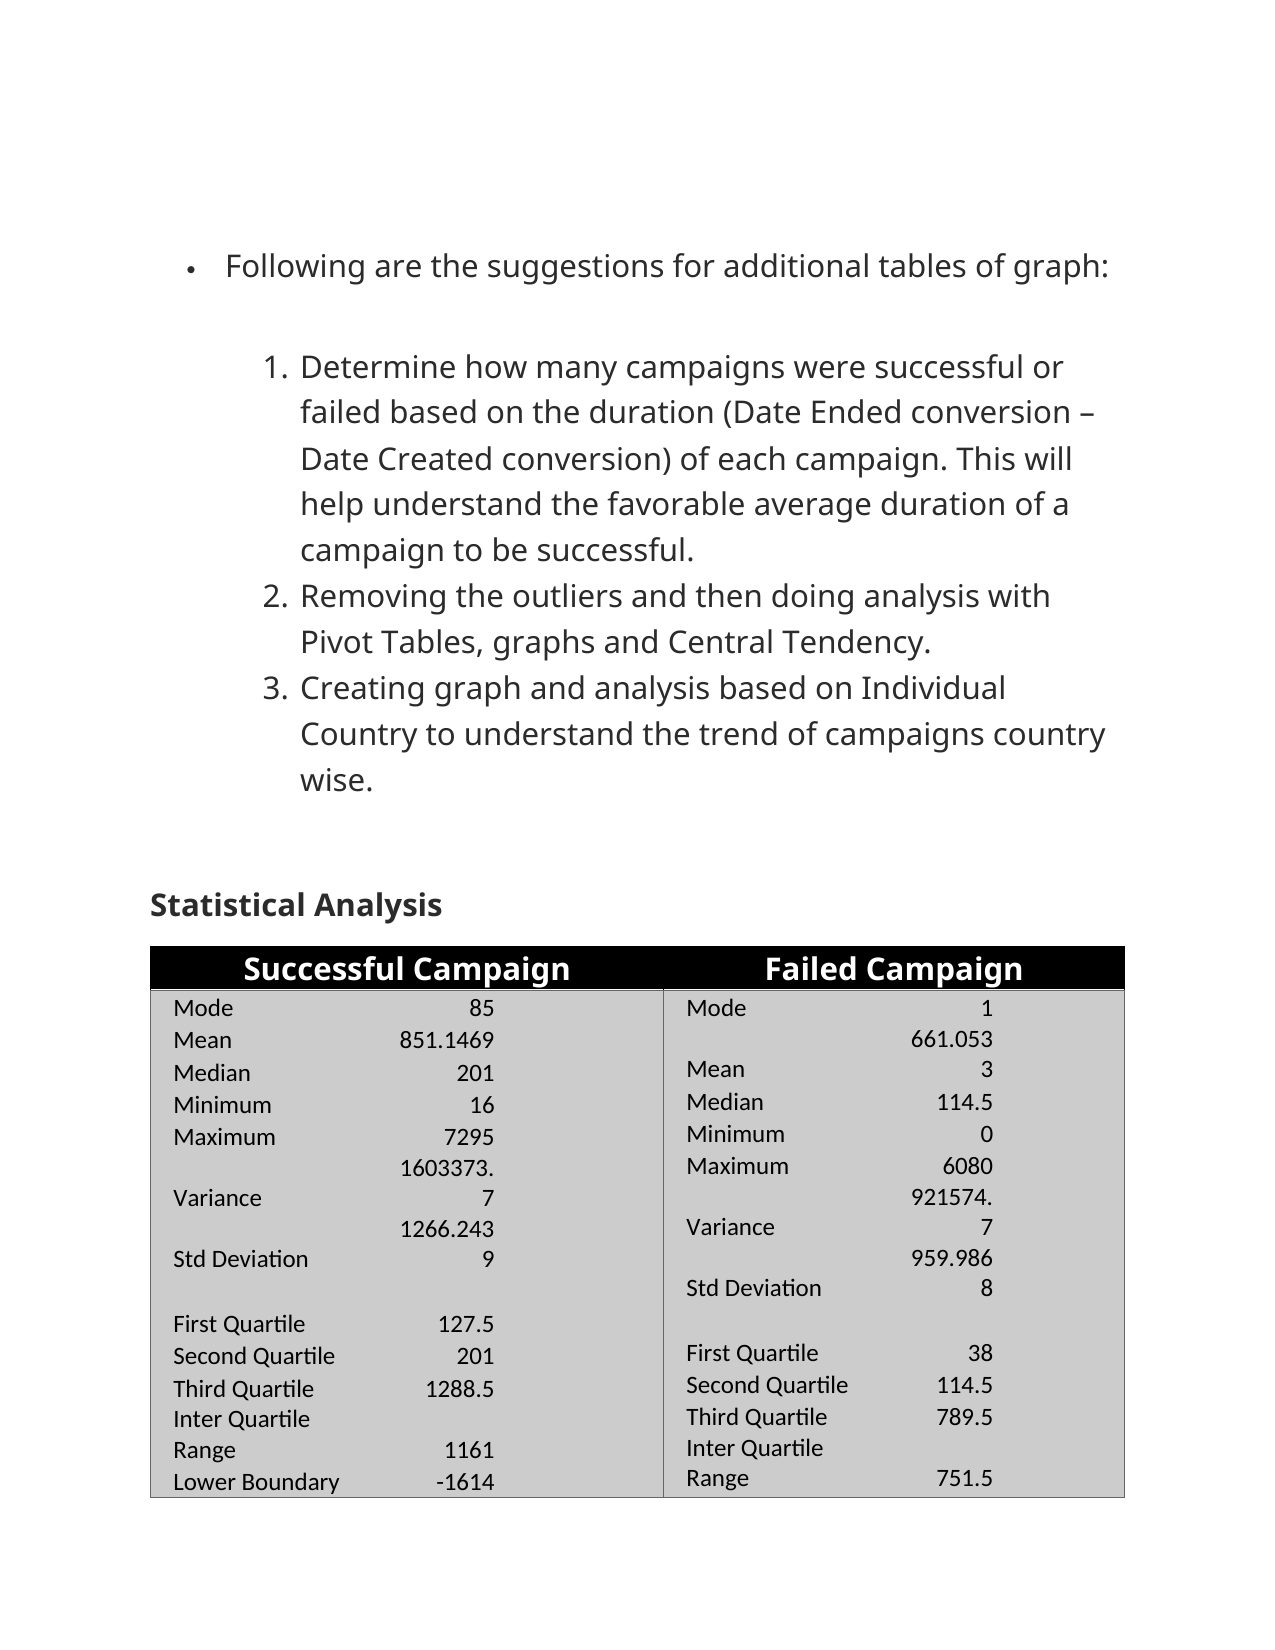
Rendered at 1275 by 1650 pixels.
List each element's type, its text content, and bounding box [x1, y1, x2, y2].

table_header Successful Campaign [151, 947, 663, 989]
table_cell [151, 991, 663, 1497]
list Creating graph and analysis based on Individual Country to understand the trend of campaigns country wise. [262, 666, 1125, 801]
list Removing the outliers and then doing analysis with Pivot Tables, graphs and Central Tendency. [262, 574, 1125, 663]
list Determine how many campaigns were successful or failed based on the duration (Date Ended conversion – Date Created conversion) of each campaign. This will help understand the favorable average duration of a campaign to be successful. [262, 344, 1125, 571]
text Statistical Analysis [150, 883, 1125, 926]
table_header Failed Campaign [664, 947, 1124, 989]
list Following are the suggestions for additional tables of graph: [187, 244, 1125, 286]
table_cell [664, 991, 1124, 1497]
